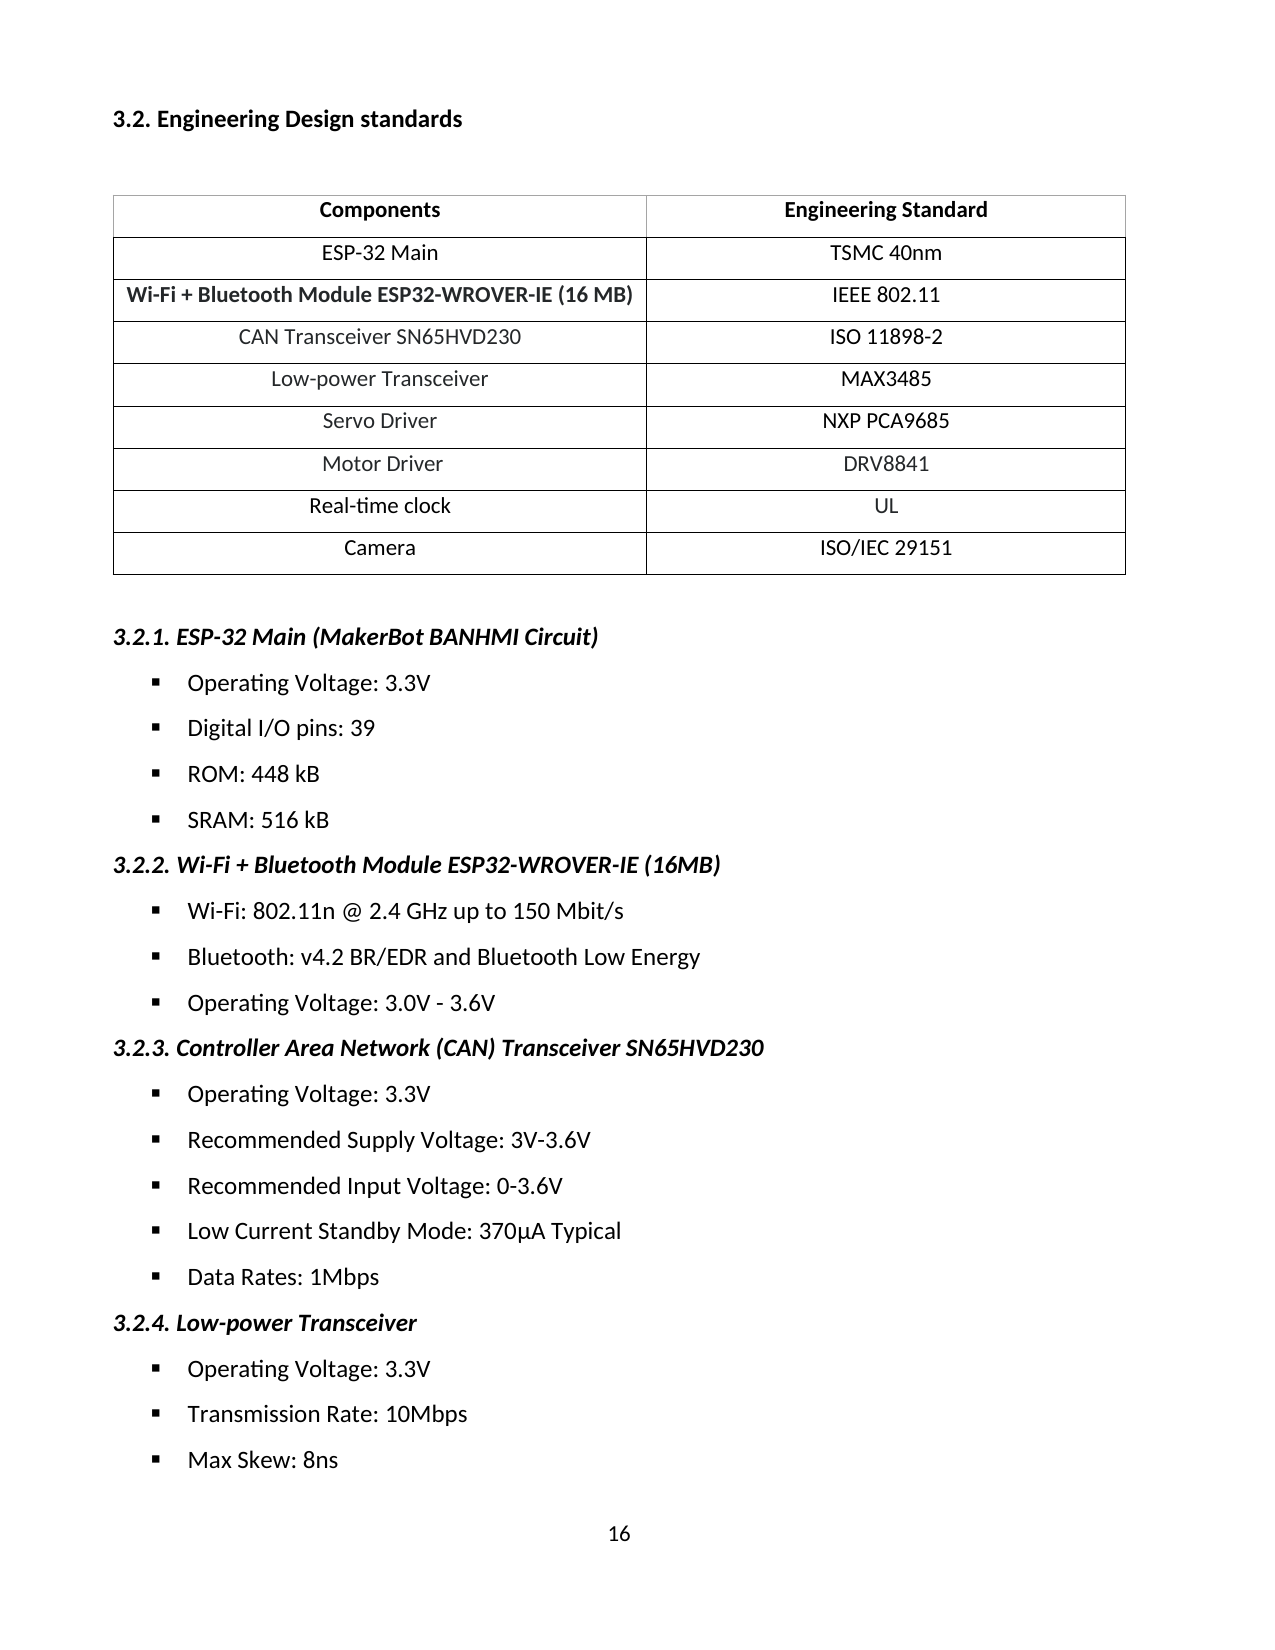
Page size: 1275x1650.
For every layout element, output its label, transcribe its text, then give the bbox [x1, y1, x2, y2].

list Max Skew: 8ns [150, 1444, 1125, 1475]
table_header Components [114, 196, 646, 237]
text 3.2.4. Low-power Transceiver [112, 1307, 1125, 1337]
text 3.2.3. Controller Area Network (CAN) Transceiver SN65HVD230 [112, 1033, 1125, 1063]
table_cell Servo Driver [114, 407, 646, 448]
table_header Engineering Standard [647, 196, 1125, 237]
table_cell Real-time clock [114, 491, 646, 532]
list Operating Voltage: 3.3V [150, 1353, 1125, 1383]
table_cell CAN Transceiver SN65HVD230 [114, 322, 646, 363]
table_cell MAX3485 [647, 364, 1125, 406]
list Transmission Rate: 10Mbps [150, 1398, 1125, 1429]
table_cell ESP-32 Main [114, 238, 646, 279]
table_cell UL [647, 491, 1125, 532]
list Bluetooth: v4.2 BR/EDR and Bluetooth Low Energy [150, 941, 1125, 972]
text 3.2.2. Wi-Fi + Bluetooth Module ESP32-WROVER-IE (16MB) [112, 850, 1125, 880]
list Low Current Standby Mode: 370μA Typical [150, 1216, 1125, 1246]
table_cell ISO/IEC 29151 [647, 533, 1125, 574]
table_cell ISO 11898-2 [647, 322, 1125, 363]
table_cell IEEE 802.11 [647, 280, 1125, 321]
table_cell Motor Driver [114, 449, 646, 490]
list SRAM: 516 kB [150, 804, 1125, 834]
list ROM: 448 kB [150, 758, 1125, 789]
table_cell Wi-Fi + Bluetooth Module ESP32-WROVER-IE (16 MB) [114, 280, 646, 321]
text 3.2.1. ESP-32 Main (MakerBot BANHMI Circuit) [112, 621, 1125, 652]
list Operating Voltage: 3.3V [150, 667, 1125, 697]
table_cell DRV8841 [647, 449, 1125, 490]
table_cell NXP PCA9685 [647, 407, 1125, 448]
list Wi-Fi: 802.11n @ 2.4 GHz up to 150 Mbit/s [150, 895, 1125, 926]
text 3.2. Engineering Design standards [112, 103, 1125, 134]
list Operating Voltage: 3.3V [150, 1078, 1125, 1109]
table_cell Low-power Transceiver [114, 364, 646, 406]
table_cell TSMC 40nm [647, 238, 1125, 279]
list Data Rates: 1Mbps [150, 1261, 1125, 1292]
list Recommended Input Voltage: 0-3.6V [150, 1170, 1125, 1200]
list Recommended Supply Voltage: 3V-3.6V [150, 1124, 1125, 1154]
list Digital I/O pins: 39 [150, 712, 1125, 743]
table_cell Camera [114, 533, 646, 574]
list Operating Voltage: 3.0V - 3.6V [150, 987, 1125, 1017]
